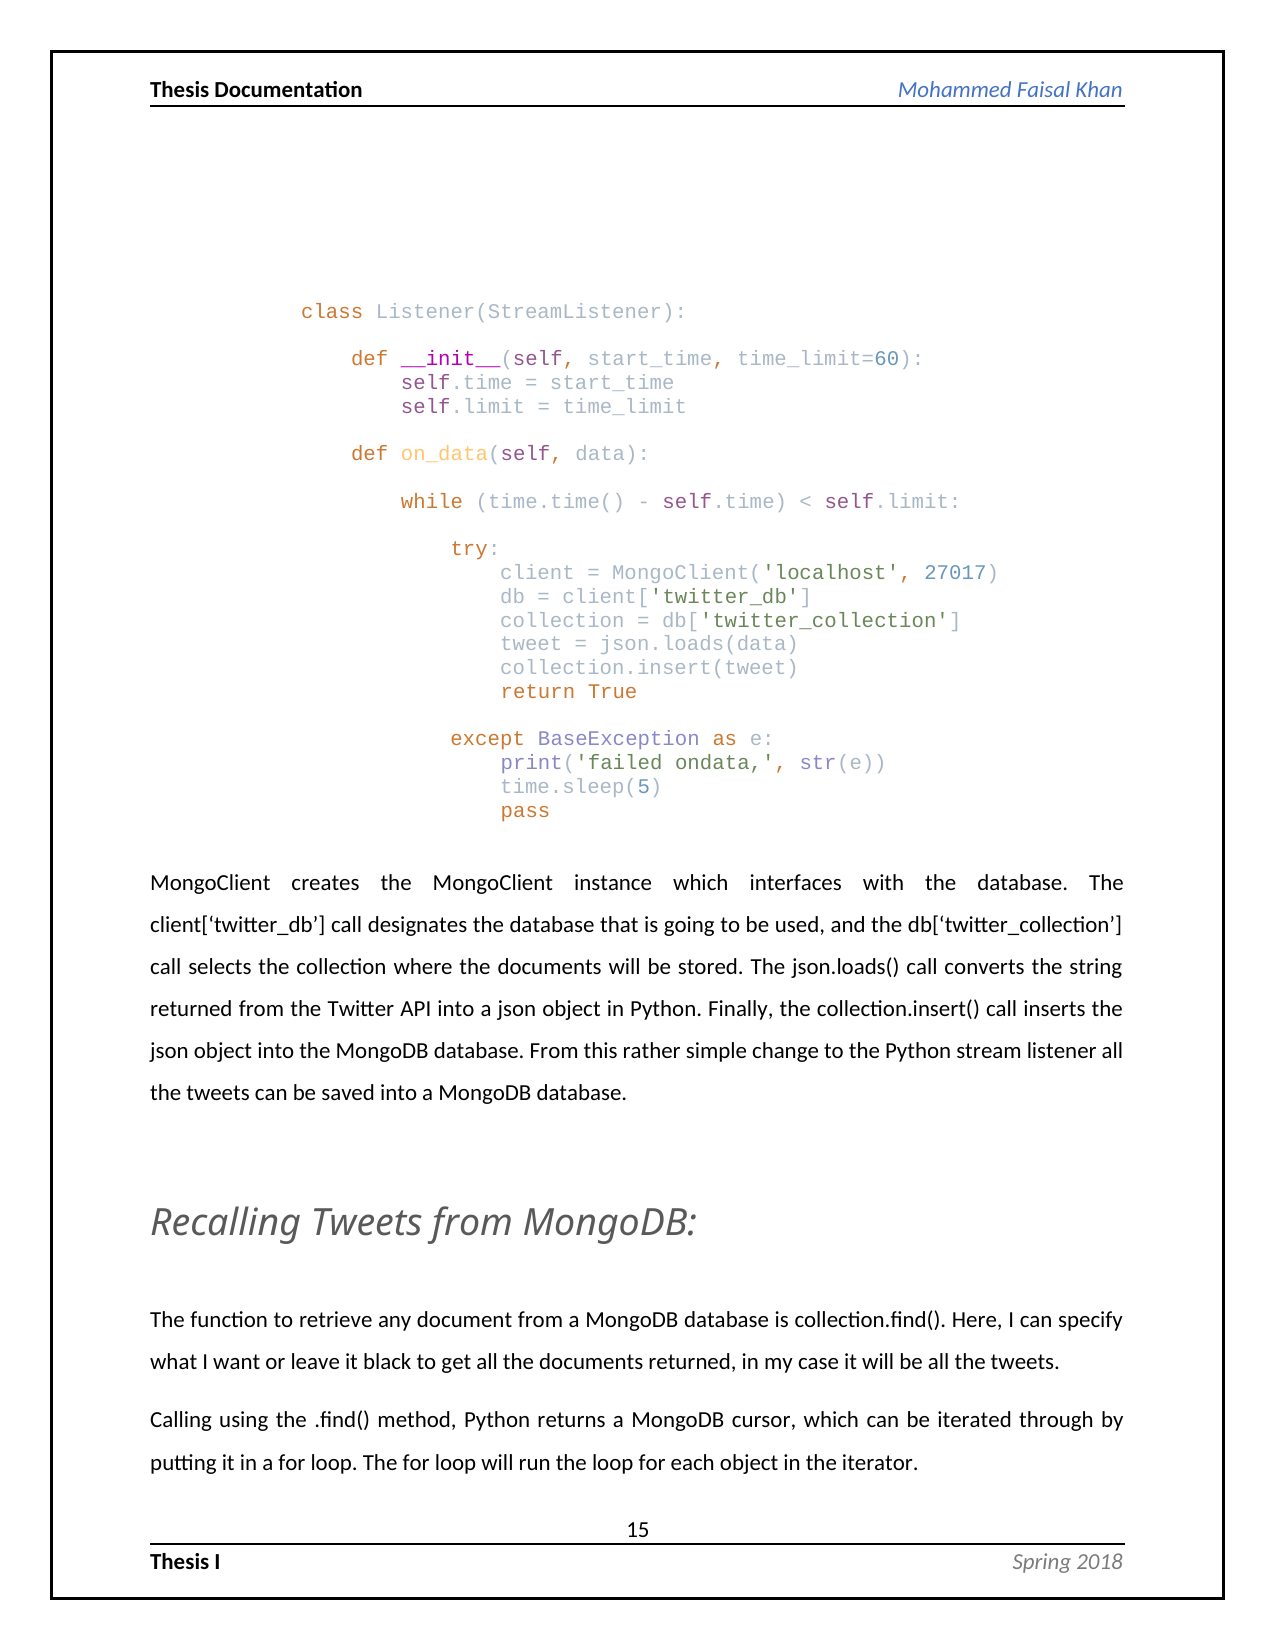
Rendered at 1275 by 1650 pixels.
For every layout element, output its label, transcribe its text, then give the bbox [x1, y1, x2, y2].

text MongoClient creates the MongoClient instance which interfaces with the database. The client[‘twitter_db’] call designates the database that is going to be used, and the db[‘twitter_collection’] call selects the collection where the documents will be stored. The json.loads() call converts the string returned from the Twitter API into a json object in Python. Finally, the collection.insert() call inserts the json object into the MongoDB database. From this rather simple change to the Python stream listener all the tweets can be saved into a MongoDB database. [150, 868, 1125, 1106]
subtitle Recalling Tweets from MongoDB: [150, 1195, 1125, 1246]
text Calling using the .find() method, Python returns a MongoDB cursor, which can be iterated through by putting it in a for loop. The for loop will run the loop for each object in the iterator. [150, 1406, 1125, 1476]
text The function to retrieve any document from a MongoDB database is collection.find(). Here, I can specify what I want or leave it black to get all the documents returned, in my case it will be all the tweets. [150, 1305, 1125, 1375]
